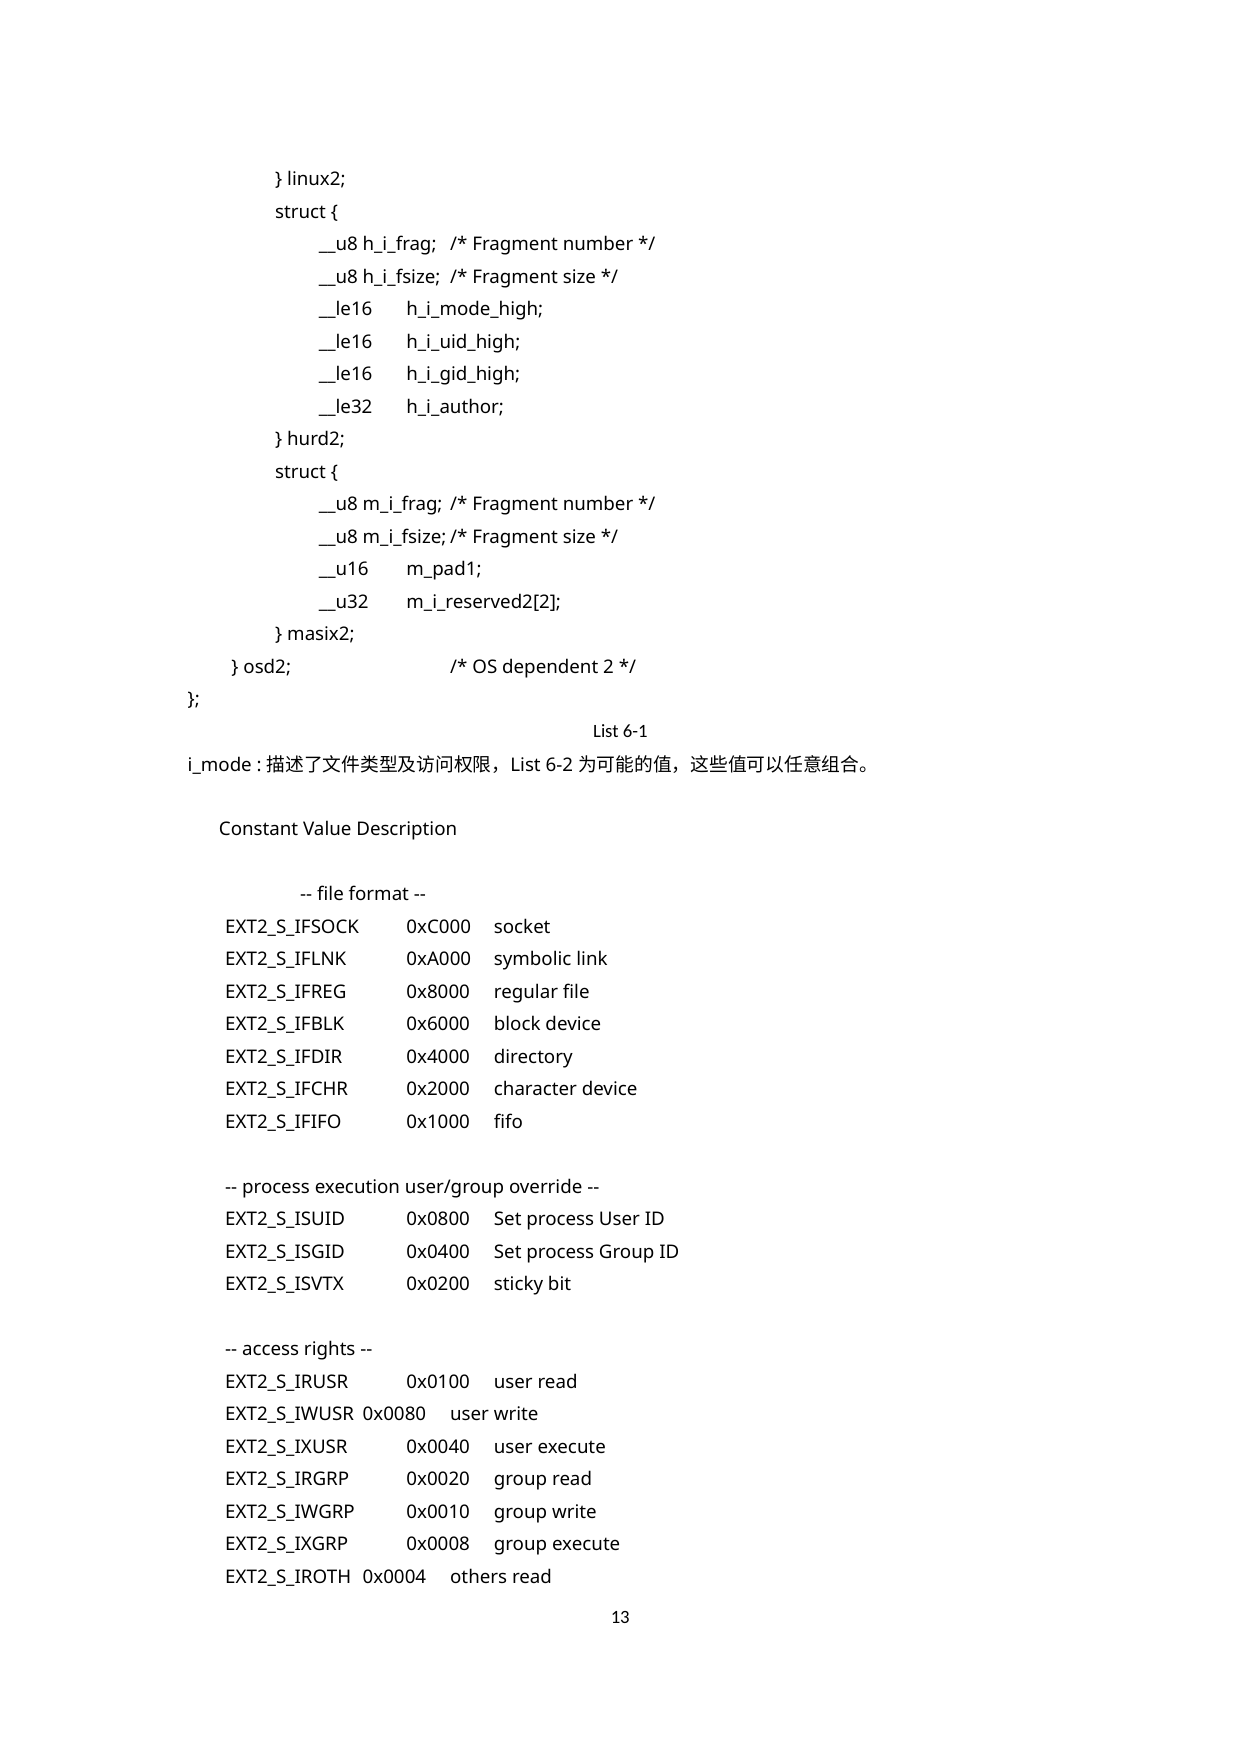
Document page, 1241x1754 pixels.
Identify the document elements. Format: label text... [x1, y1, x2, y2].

text } masix2; [187, 617, 1053, 649]
text struct { [187, 454, 1053, 487]
text EXT2_S_IFBLK 0x6000 block device [225, 1007, 1053, 1039]
text EXT2_S_IXGRP 0x0008 group execute [225, 1527, 1053, 1559]
text -- access rights -- [225, 1332, 1053, 1364]
text EXT2_S_IRUSR 0x0100 user read [225, 1364, 1053, 1397]
text Constant Value Description [187, 812, 1053, 844]
text EXT2_S_IFIFO 0x1000 fifo [225, 1104, 1053, 1137]
text EXT2_S_IFLNK 0xA000 symbolic link [225, 942, 1053, 974]
text __le16 h_i_uid_high; [187, 324, 1053, 357]
text __u8 h_i_fsize; /* Fragment size */ [187, 259, 1053, 292]
text List 6-1 [187, 714, 1053, 747]
text __u16 m_pad1; [187, 552, 1053, 584]
text EXT2_S_ISUID 0x0800 Set process User ID [225, 1202, 1053, 1234]
text -- file format -- [269, 877, 1053, 909]
text __le16 h_i_gid_high; [187, 357, 1053, 389]
text EXT2_S_IWGRP 0x0010 group write [225, 1494, 1053, 1527]
text }; [187, 682, 1053, 714]
text } linux2; [187, 162, 1053, 194]
text __le16 h_i_mode_high; [187, 292, 1053, 324]
text __le32 h_i_author; [187, 389, 1053, 422]
text EXT2_S_ISGID 0x0400 Set process Group ID [225, 1234, 1053, 1267]
text EXT2_S_IROTH 0x0004 others read [225, 1559, 1053, 1592]
text EXT2_S_IFREG 0x8000 regular file [225, 974, 1053, 1007]
text __u8 m_i_frag; /* Fragment number */ [187, 487, 1053, 519]
text EXT2_S_IFDIR 0x4000 directory [225, 1039, 1053, 1072]
text -- process execution user/group override -- [225, 1169, 1053, 1202]
text __u32 m_i_reserved2[2]; [187, 584, 1053, 617]
text EXT2_S_IWUSR 0x0080 user write [225, 1397, 1053, 1429]
text struct { [187, 194, 1053, 227]
text } osd2; /* OS dependent 2 */ [187, 649, 1053, 682]
text EXT2_S_IFCHR 0x2000 character device [225, 1072, 1053, 1104]
text EXT2_S_ISVTX 0x0200 sticky bit [225, 1267, 1053, 1299]
text i_mode : 描述了文件类型及访问权限，List 6-2 为可能的值，这些值可以任意组合。 [187, 747, 1053, 779]
text __u8 h_i_frag; /* Fragment number */ [187, 227, 1053, 259]
text } hurd2; [187, 422, 1053, 454]
text EXT2_S_IFSOCK 0xC000 socket [225, 909, 1053, 942]
text __u8 m_i_fsize; /* Fragment size */ [187, 519, 1053, 552]
text EXT2_S_IRGRP 0x0020 group read [225, 1462, 1053, 1494]
text EXT2_S_IXUSR 0x0040 user execute [225, 1429, 1053, 1462]
